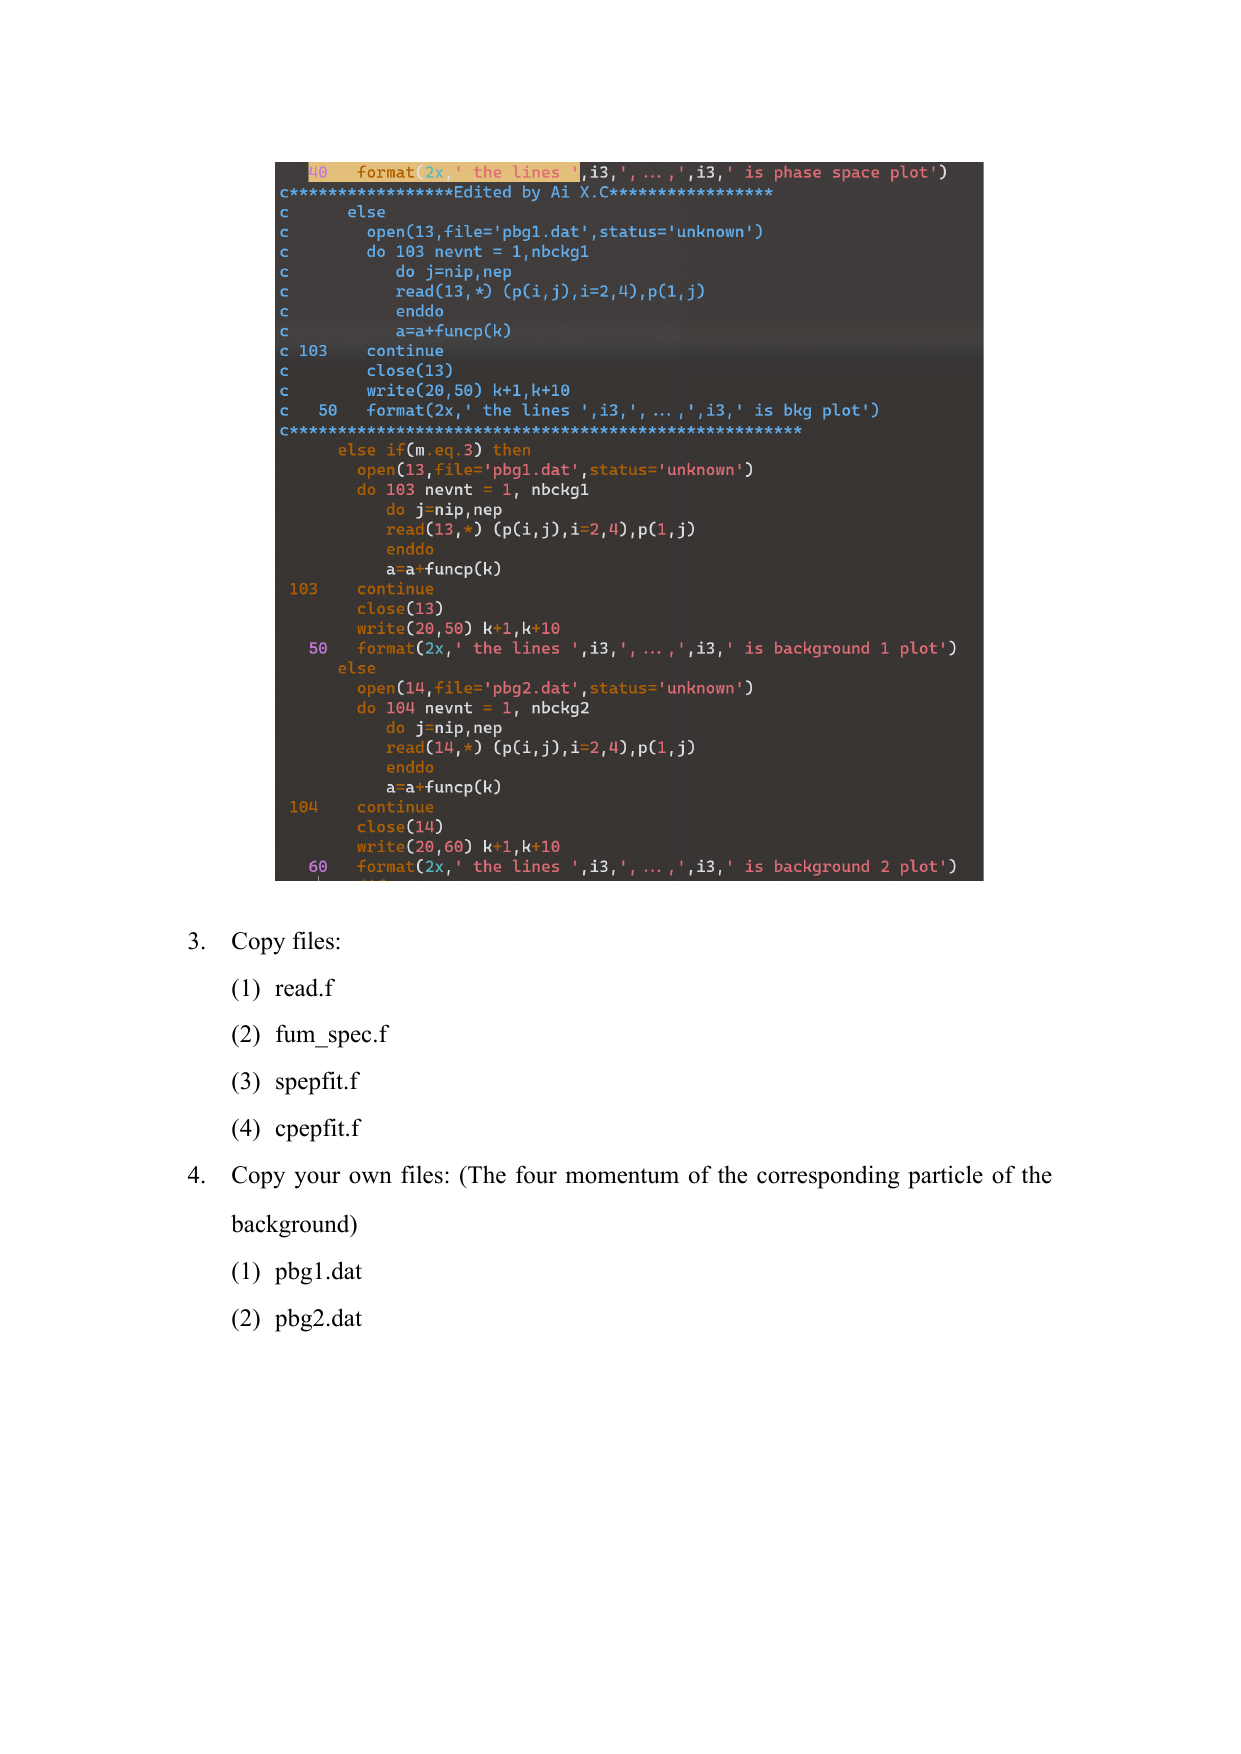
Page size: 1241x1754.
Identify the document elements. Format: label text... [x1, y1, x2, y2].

list spepfit.f [231, 1064, 1053, 1097]
list Copy files: [187, 924, 1053, 956]
picture [275, 162, 984, 881]
list cpepfit.f [231, 1111, 1053, 1144]
list pbg2.dat [231, 1301, 1053, 1333]
list Copy your own files: (The four momentum of the corresponding particle of the background) [187, 1158, 1053, 1239]
list fum_spec.f [231, 1018, 1053, 1050]
list pbg1.dat [231, 1254, 1053, 1286]
list read.f [231, 971, 1053, 1003]
